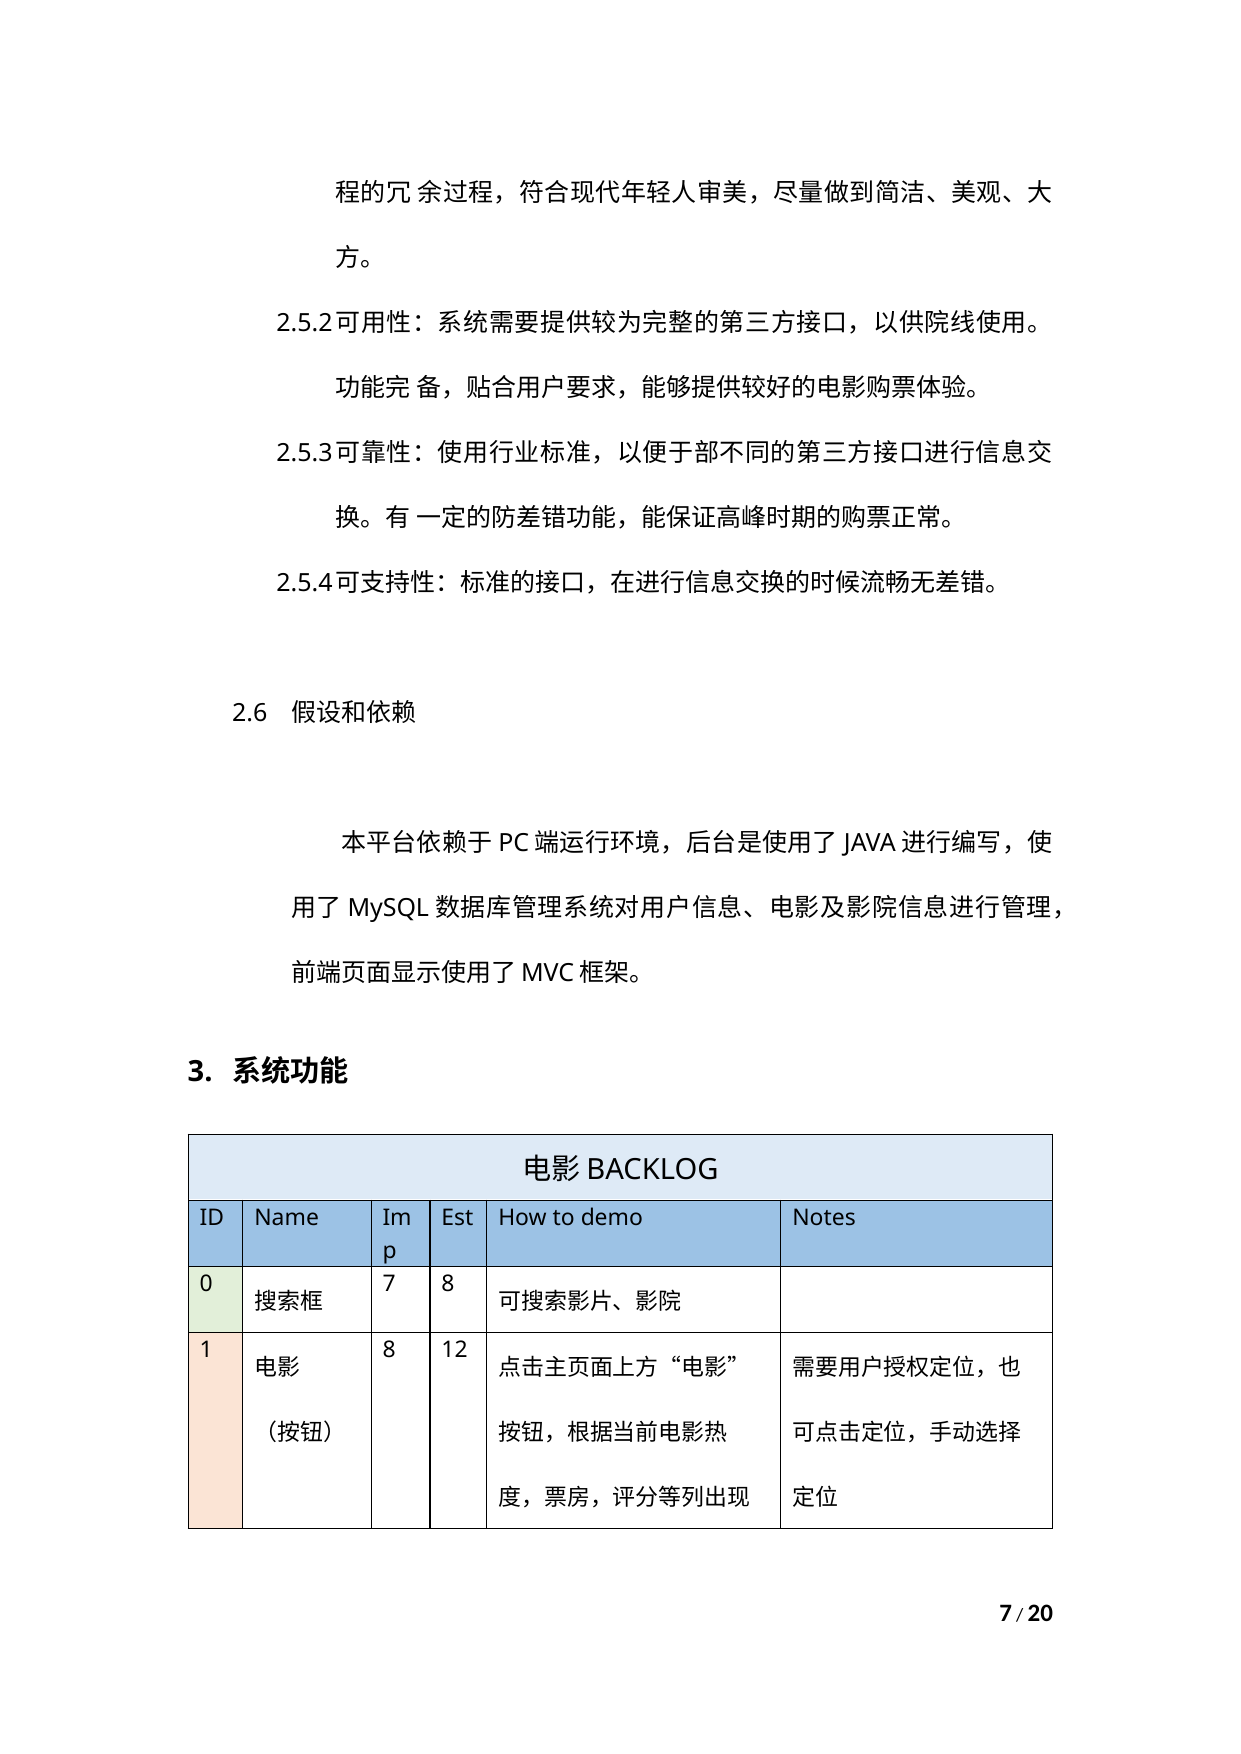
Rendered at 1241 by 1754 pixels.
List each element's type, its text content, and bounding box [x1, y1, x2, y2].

table_cell ID [189, 1201, 242, 1266]
table_cell 12 [431, 1333, 486, 1528]
table_cell 8 [431, 1267, 486, 1332]
list 本平台依赖于PC端运行环境，后台是使用了JAVA进行编写，使用了MySQL数据库管理系统对用户信息、电影及影院信息进行管理，前端页面显示使用了MVC框架。 [291, 808, 1053, 1003]
table_cell 搜索框 [243, 1267, 371, 1332]
list 系统功能 [187, 1036, 1053, 1101]
table_cell Est [431, 1201, 486, 1266]
table_cell 0 [189, 1267, 242, 1332]
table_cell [487, 1333, 780, 1528]
list 可支持性：标准的接口，在进行信息交换的时候流畅无差错。 [276, 548, 1053, 613]
table_cell Name [243, 1201, 371, 1266]
table_cell How to demo [487, 1201, 780, 1266]
list 可用性：系统需要提供较为完整的第三方接口，以供院线使用。功能完 备，贴合用户要求，能够提供较好的电影购票体验。 [276, 288, 1053, 418]
table_header 电影BACKLOG [189, 1135, 1052, 1199]
table_cell 可搜索影片、影院 [487, 1267, 780, 1332]
list 假设和依赖 [232, 678, 1053, 743]
table_cell 7 [372, 1267, 429, 1332]
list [276, 158, 1053, 288]
list 可靠性：使用行业标准，以便于部不同的第三方接口进行信息交换。有 一定的防差错功能，能保证高峰时期的购票正常。 [276, 418, 1053, 548]
table_cell 1 [189, 1333, 242, 1528]
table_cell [781, 1333, 1052, 1528]
table_cell 电影 （按钮） [243, 1333, 371, 1528]
table_cell Notes [781, 1201, 1052, 1266]
table_cell 8 [372, 1333, 429, 1528]
table_cell Imp [372, 1201, 429, 1266]
table_cell [781, 1267, 1052, 1332]
